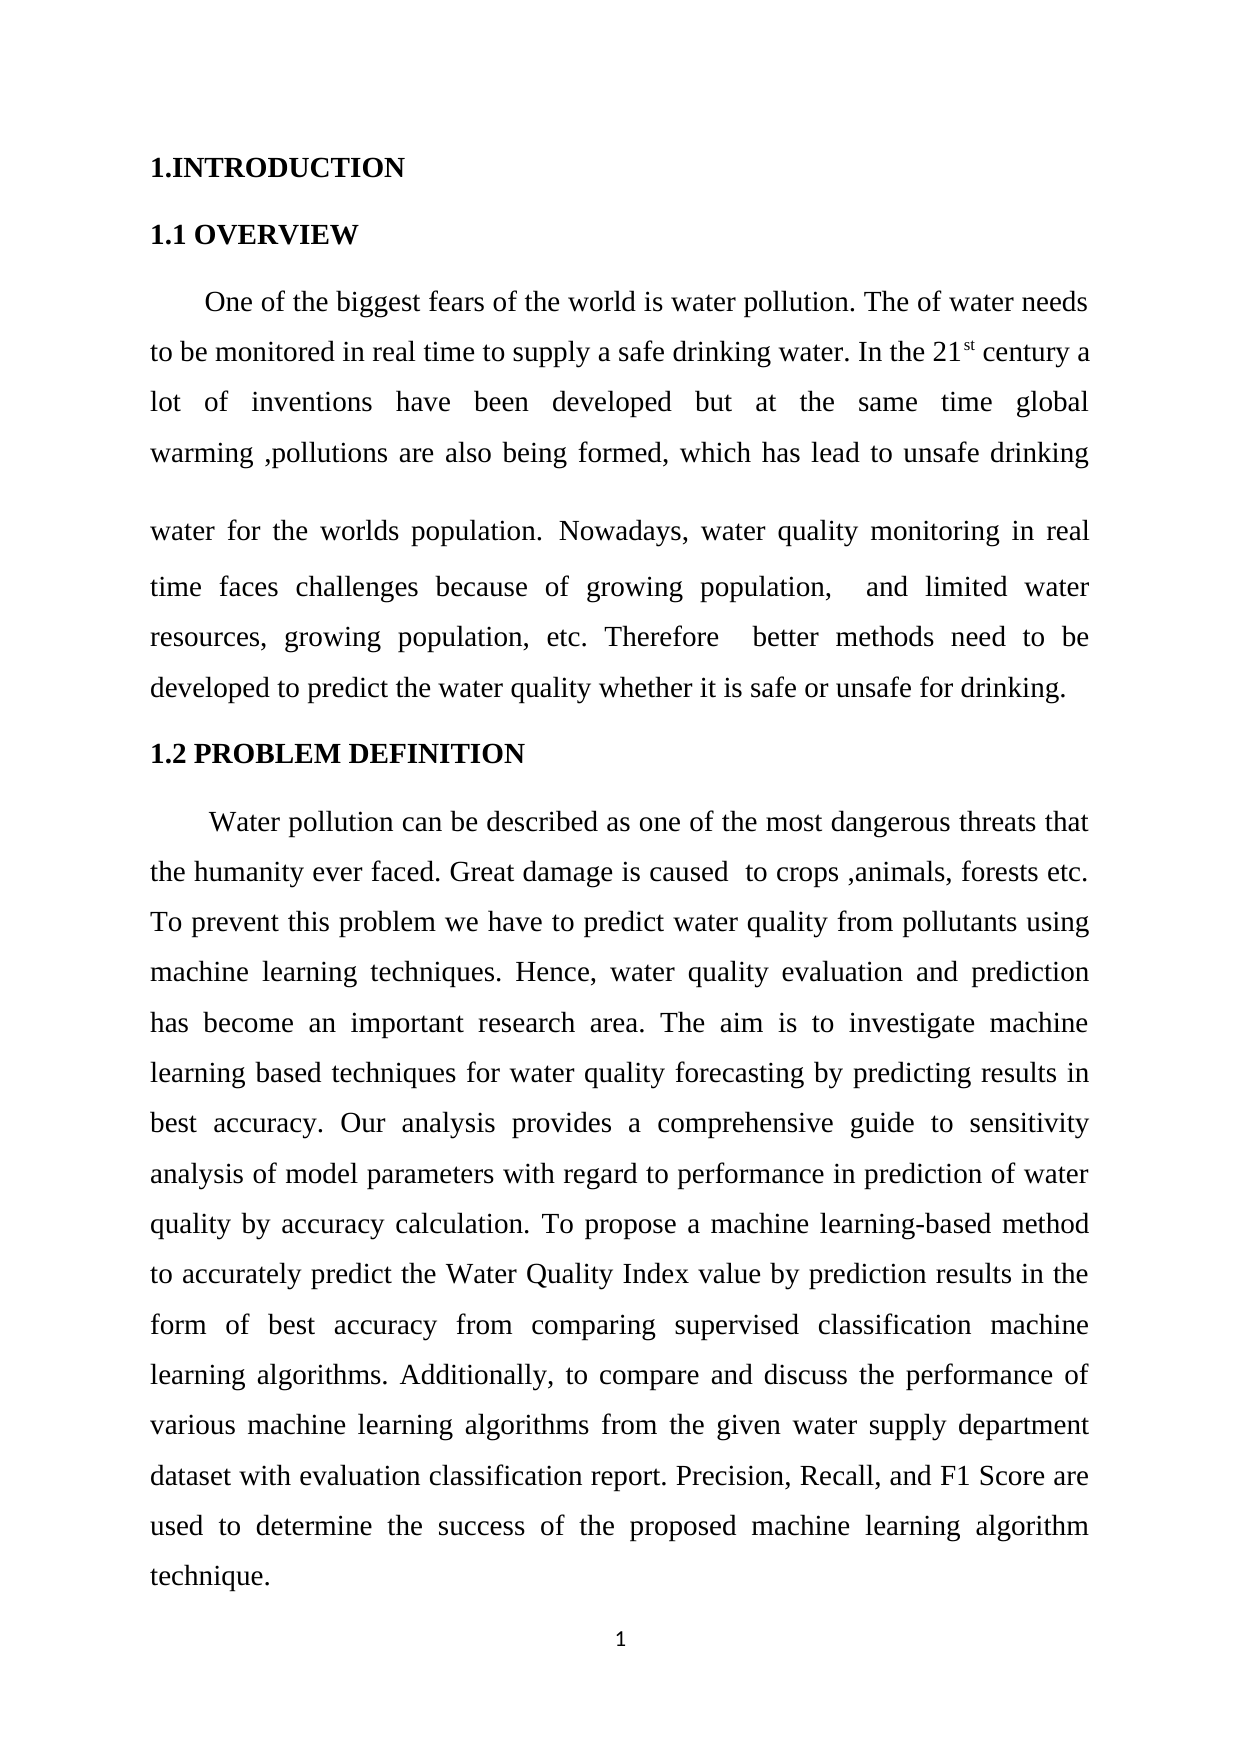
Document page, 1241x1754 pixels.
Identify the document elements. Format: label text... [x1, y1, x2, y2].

text 1.2 PROBLEM DEFINITION [150, 737, 1090, 770]
text 1.1 OVERVIEW [150, 217, 1090, 251]
text Water pollution can be described as one of the most dangerous threats that the humanity ever faced. Great damage is caused to crops ,animals, forests etc. To prevent this problem we have to predict water quality from pollutants using machine learning techniques. Hence, water quality evaluation and prediction has become an important research area. The aim is to investigate machine learning based techniques for water quality forecasting by predicting results in best accuracy. Our analysis provides a comprehensive guide to sensitivity analysis of model parameters with regard to performance in prediction of water quality by accuracy calculation. To propose a machine learning-based method to accurately predict the Water Quality Index value by prediction results in the form of best accuracy from comparing supervised classification machine learning algorithms. Additionally, to compare and discuss the performance of various machine learning algorithms from the given water supply department dataset with evaluation classification report. Precision, Recall, and F1 Score are used to determine the success of the proposed machine learning algorithm technique. [150, 804, 1090, 1592]
text One of the biggest fears of the world is water pollution. The of water needs to be monitored in real time to supply a safe drinking water. In the 21st century a lot of inventions have been developed but at the same time global warming ,pollutions are also being formed, which has lead to unsafe drinking water for the worlds population. Nowadays, water quality monitoring in real time faces challenges because of growing population, and limited water resources, growing population, etc. Therefore better methods need to be developed to predict the water quality whether it is safe or unsafe for drinking. [150, 284, 1090, 703]
text 1.INTRODUCTION [150, 150, 1090, 183]
